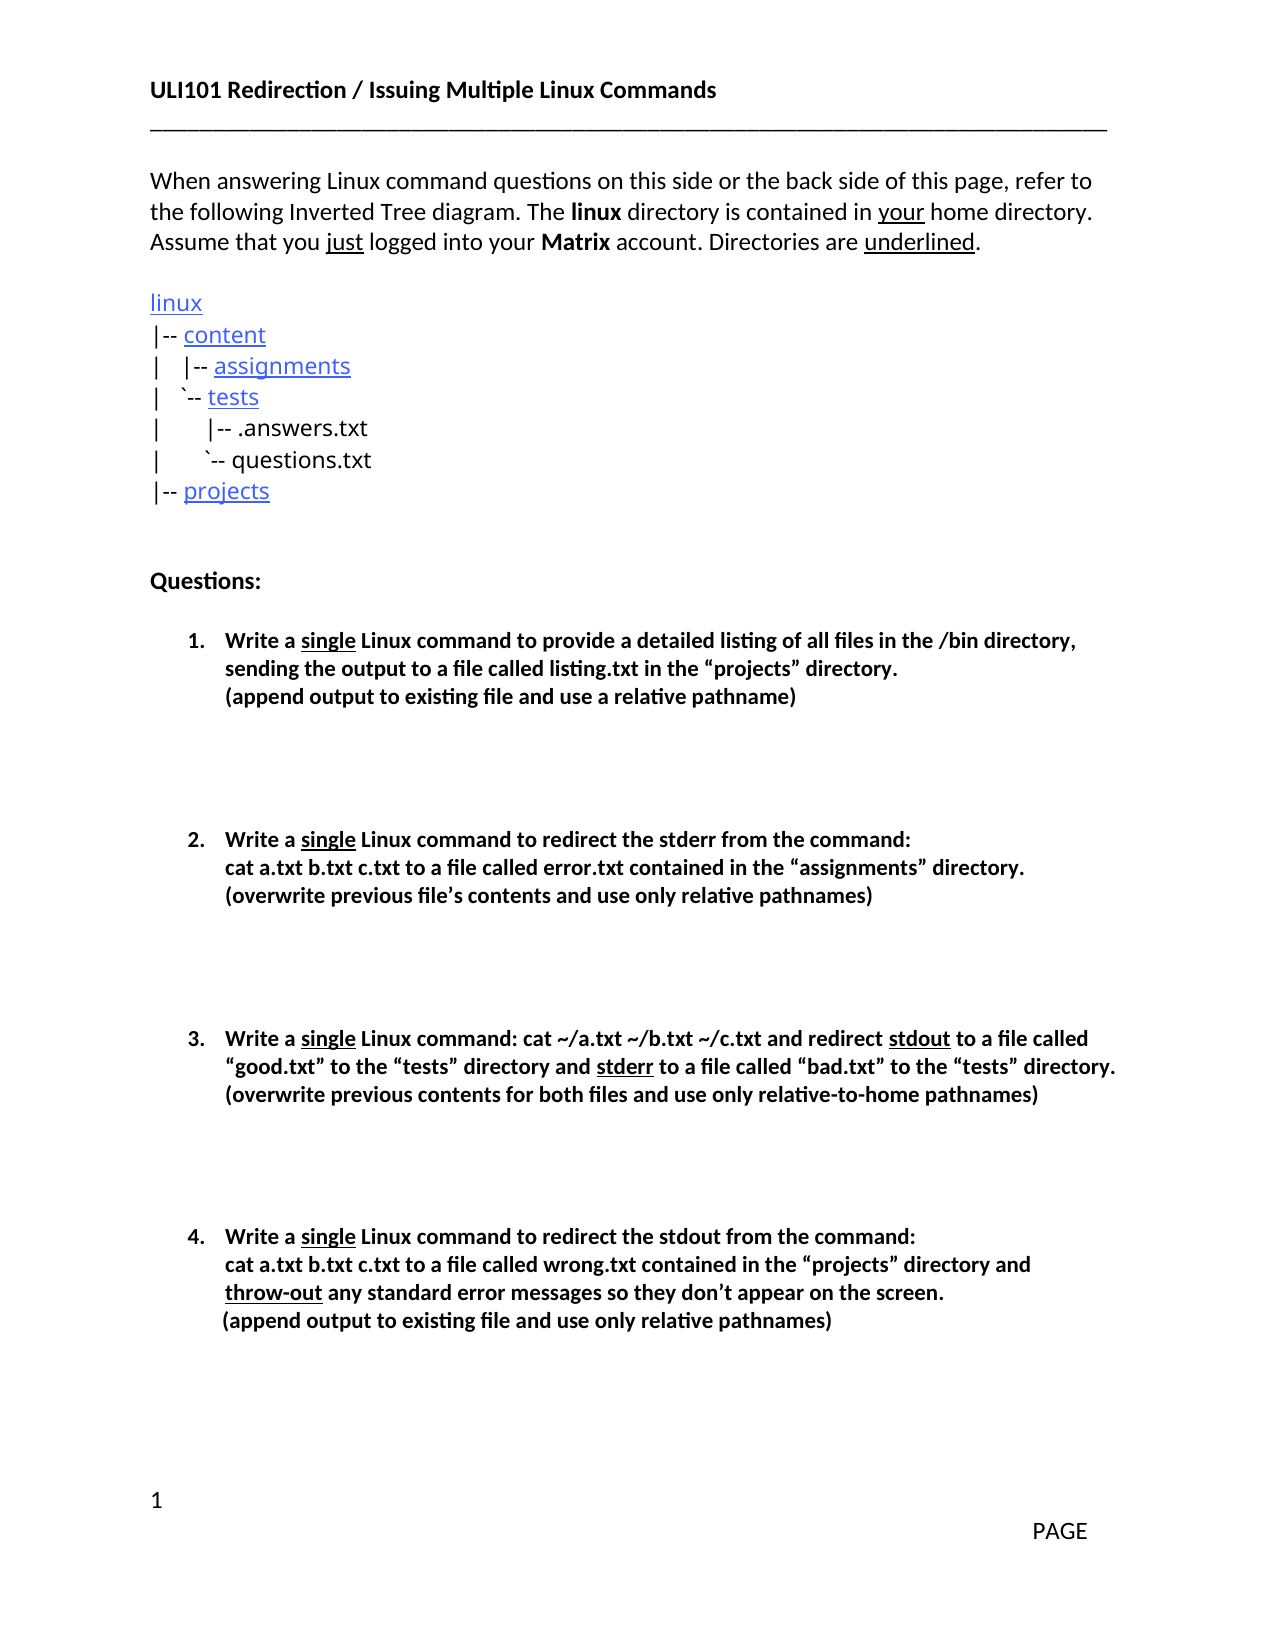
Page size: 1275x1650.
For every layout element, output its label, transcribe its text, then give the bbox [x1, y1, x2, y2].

list Write a single Linux command to provide a detailed listing of all files in the /bin directory, sending the output to a file called listing.txt in the “projects” directory. (append output to existing file and use a relative pathname) [187, 626, 1125, 825]
text |-- content [150, 319, 1125, 350]
text Questions: [150, 506, 1125, 626]
text When answering Linux command questions on this side or the back side of this page, refer to the following Inverted Tree diagram. The linux directory is contained in your home directory. Assume that you just logged into your Matrix account. Directories are underlined. linux [150, 165, 1125, 319]
text | |-- .answers.txt [150, 412, 1125, 444]
list (overwrite previous file’s contents and use only relative pathnames) [225, 881, 1125, 1024]
text | |-- assignments [150, 350, 1125, 381]
list (overwrite previous contents for both files and use only relative-to-home pathnames) [225, 1080, 1125, 1108]
text (append output to existing file and use only relative pathnames) [150, 1306, 1125, 1449]
list Write a single Linux command: cat ~/a.txt ~/b.txt ~/c.txt and redirect stdout to a file called “good.txt” to the “tests” directory and stderr to a file called “bad.txt” to the “tests” directory. [187, 1024, 1125, 1080]
list Write a single Linux command to redirect the stderr from the command: cat a.txt b.txt c.txt to a file called error.txt contained in the “assignments” directory. [187, 825, 1125, 881]
text | `-- tests [150, 381, 1125, 412]
list Write a single Linux command to redirect the stdout from the command: cat a.txt b.txt c.txt to a file called wrong.txt contained in the “projects” directory and throw-out any standard error messages so they don’t appear on the screen. [187, 1222, 1125, 1306]
text |-- projects [150, 475, 1125, 506]
text | `-- questions.txt [150, 444, 1125, 475]
